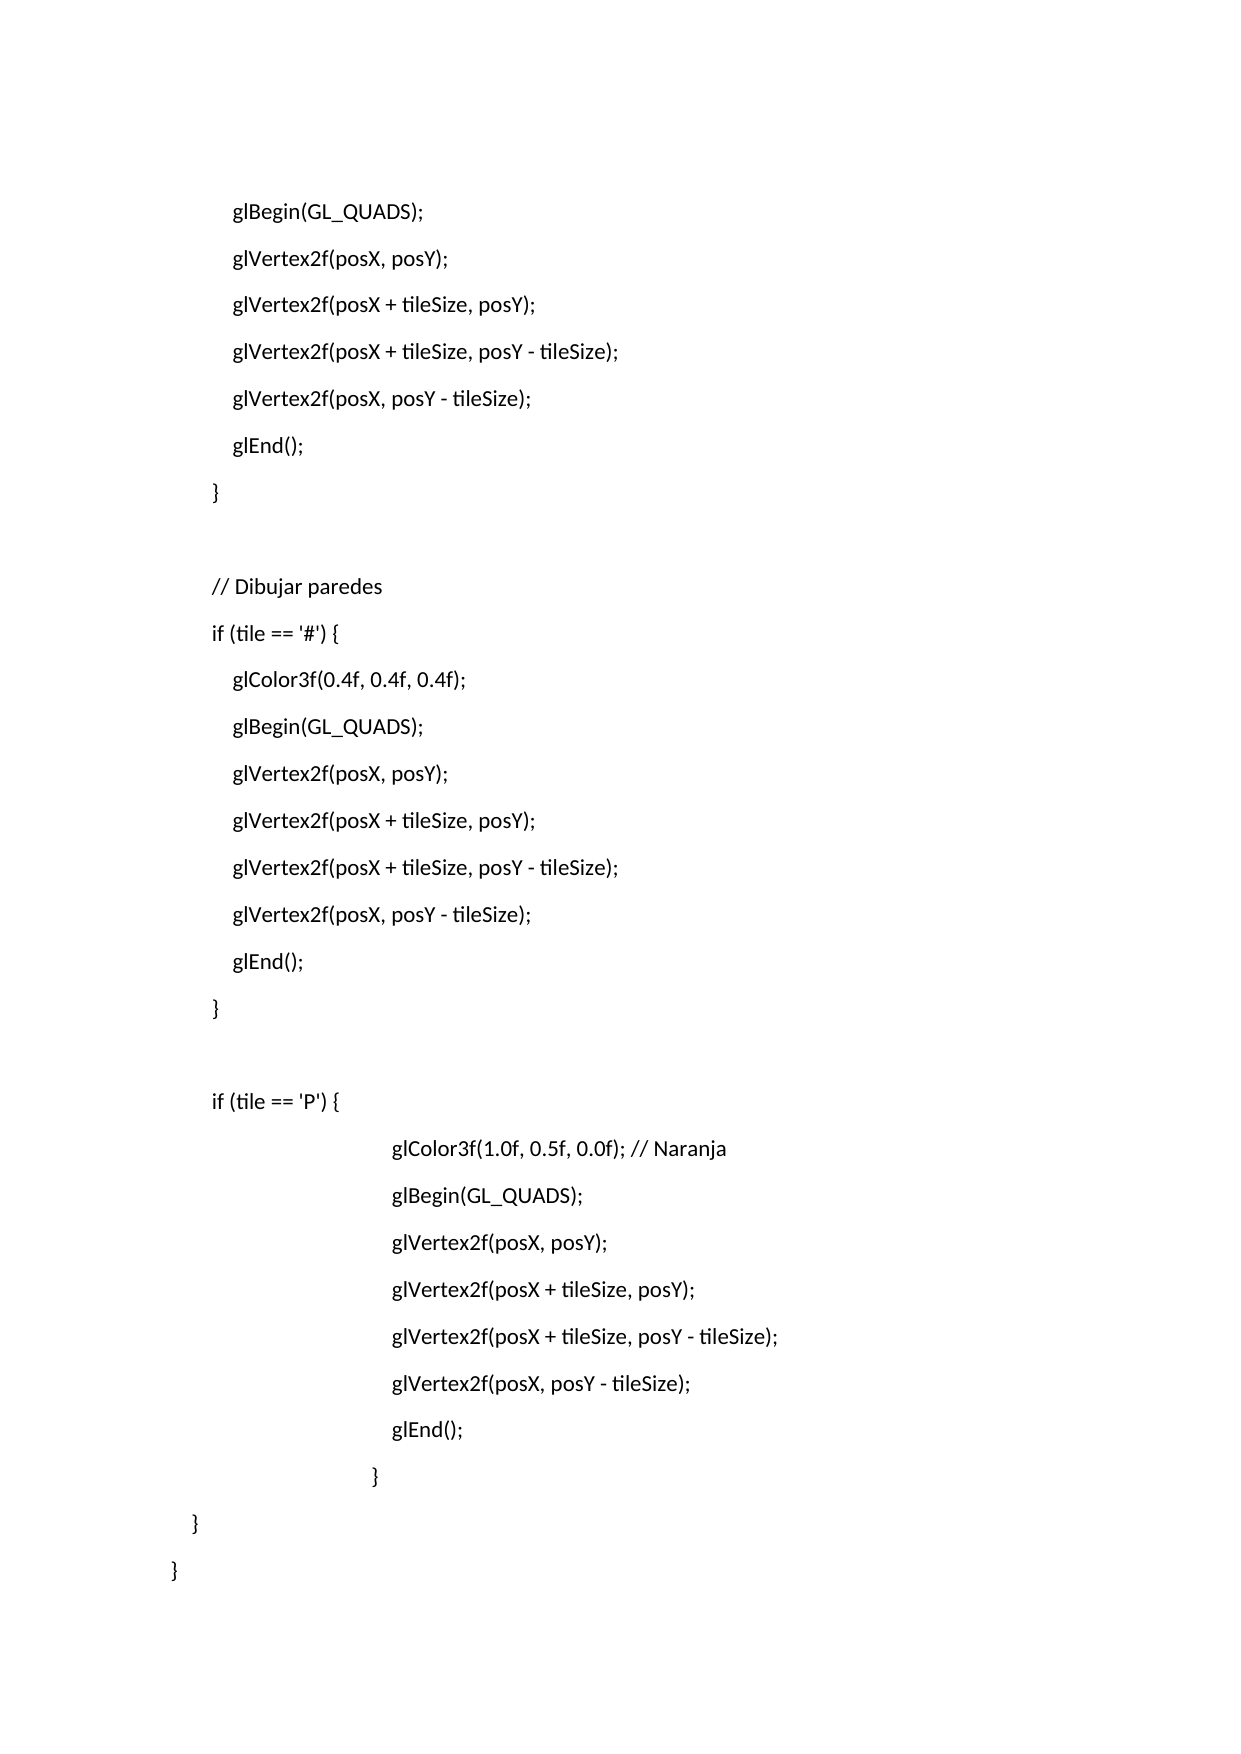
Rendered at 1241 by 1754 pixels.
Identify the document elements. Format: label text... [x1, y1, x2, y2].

text glVertex2f(posX, posY - tileSize); [150, 1369, 1090, 1397]
text // Dibujar paredes [150, 572, 1090, 600]
text glBegin(GL_QUADS); [150, 197, 1090, 225]
text glVertex2f(posX + tileSize, posY - tileSize); [150, 1322, 1090, 1350]
text glVertex2f(posX, posY); [150, 1228, 1090, 1256]
text glVertex2f(posX + tileSize, posY); [150, 806, 1090, 834]
text glVertex2f(posX + tileSize, posY); [150, 291, 1090, 319]
text glEnd(); [150, 431, 1090, 459]
text glVertex2f(posX + tileSize, posY - tileSize); [150, 337, 1090, 366]
text glVertex2f(posX + tileSize, posY); [150, 1275, 1090, 1303]
text glEnd(); [150, 1416, 1090, 1444]
text glBegin(GL_QUADS); [150, 712, 1090, 741]
text if (tile == 'P') { [150, 1087, 1090, 1116]
text glColor3f(1.0f, 0.5f, 0.0f); // Naranja [150, 1134, 1090, 1162]
text glVertex2f(posX, posY - tileSize); [150, 384, 1090, 412]
text glBegin(GL_QUADS); [150, 1181, 1090, 1209]
text if (tile == '#') { [150, 619, 1090, 647]
text glVertex2f(posX, posY - tileSize); [150, 900, 1090, 928]
text } [150, 1509, 1090, 1537]
text } [150, 1556, 1090, 1584]
text } [150, 478, 1090, 506]
text glVertex2f(posX, posY); [150, 759, 1090, 787]
text } [150, 994, 1090, 1022]
text } [150, 1462, 1090, 1491]
text glEnd(); [150, 947, 1090, 975]
text glColor3f(0.4f, 0.4f, 0.4f); [150, 666, 1090, 694]
text glVertex2f(posX, posY); [150, 244, 1090, 272]
text glVertex2f(posX + tileSize, posY - tileSize); [150, 853, 1090, 881]
